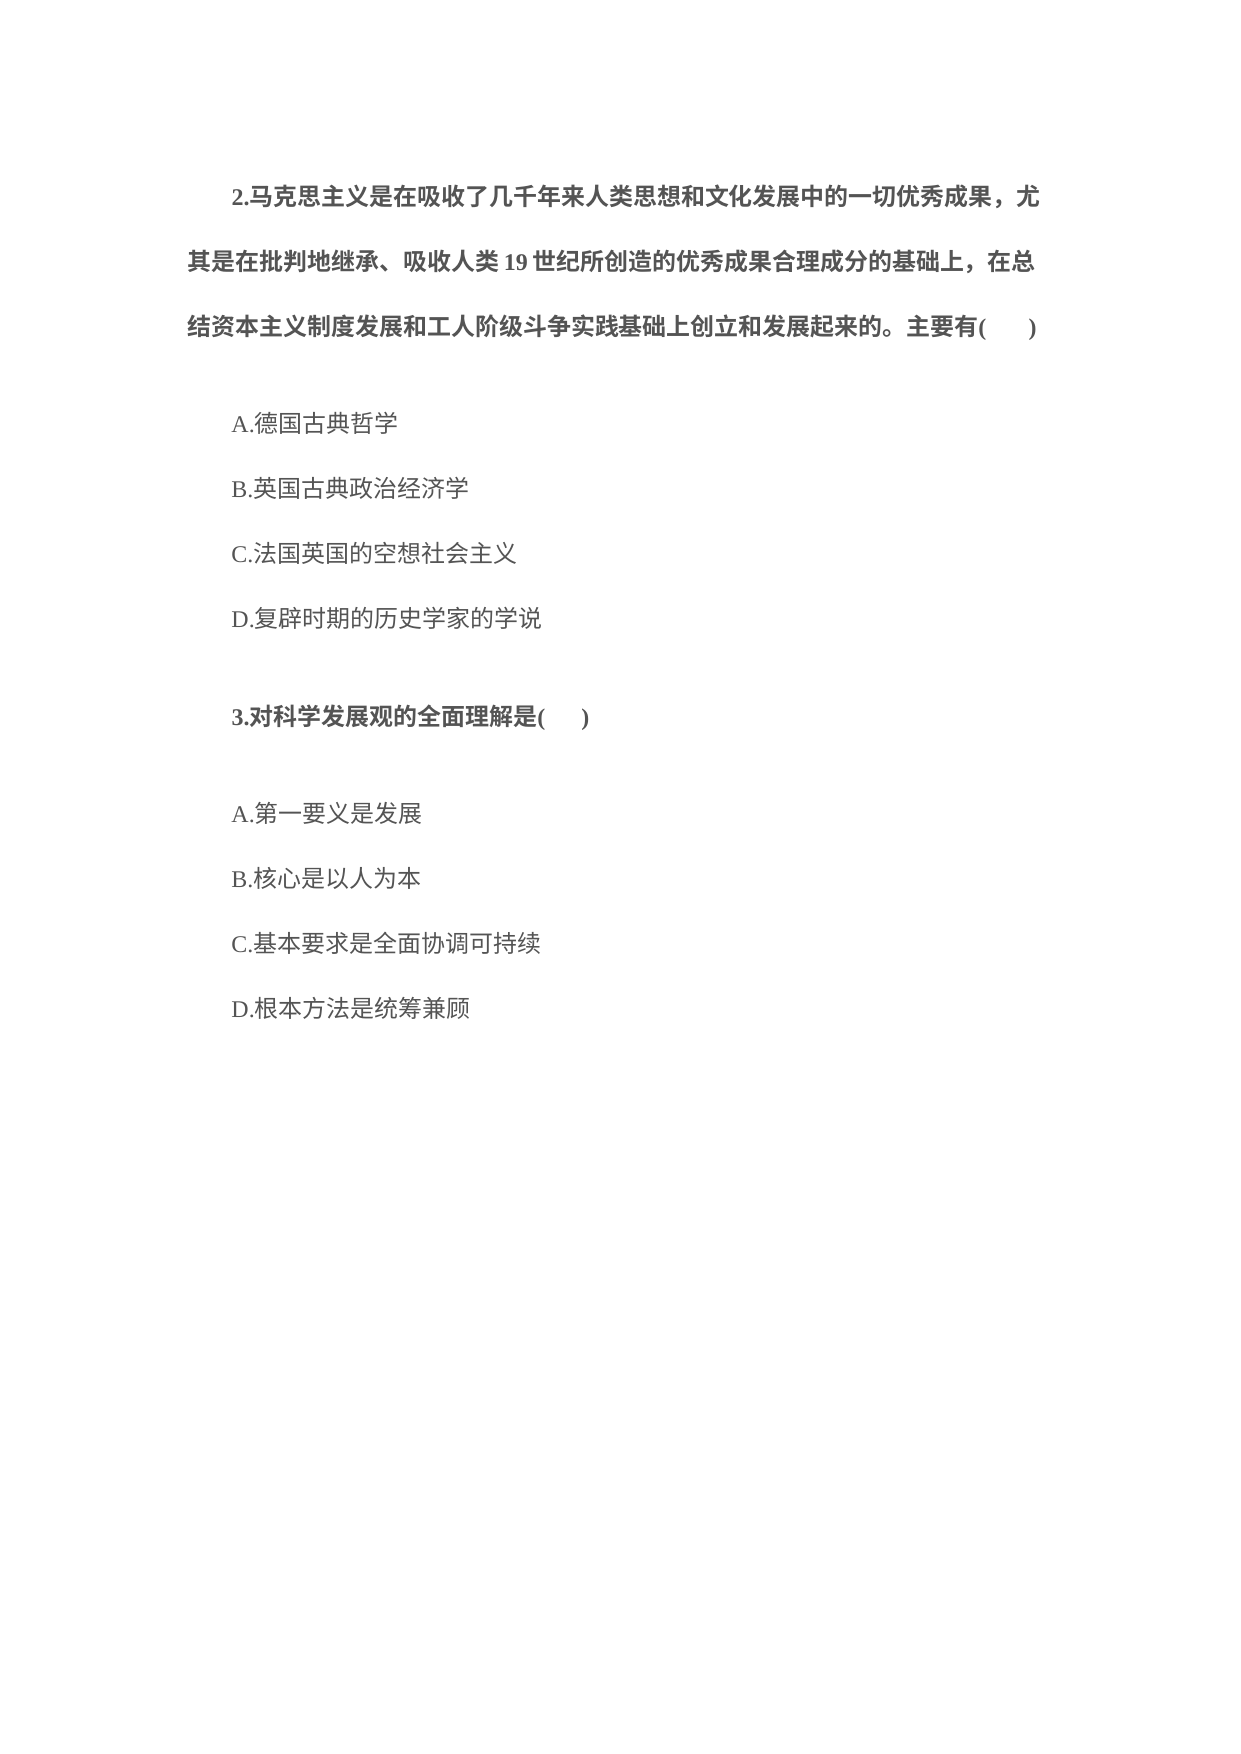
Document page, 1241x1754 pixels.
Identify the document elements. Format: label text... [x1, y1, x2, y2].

text D.复辟时期的历史学家的学说 [187, 584, 1053, 649]
text A.第一要义是发展 [187, 779, 1053, 844]
text 2.马克思主义是在吸收了几千年来人类思想和文化发展中的一切优秀成果，尤其是在批判地继承、吸收人类19世纪所创造的优秀成果合理成分的基础上，在总结资本主义制度发展和工人阶级斗争实践基础上创立和发展起来的。主要有( ) [187, 162, 1053, 357]
text 3.对科学发展观的全面理解是( ) [187, 682, 1053, 747]
text C.法国英国的空想社会主义 [187, 519, 1053, 584]
text B.核心是以人为本 [187, 844, 1053, 909]
text C.基本要求是全面协调可持续 [187, 909, 1053, 974]
text B.英国古典政治经济学 [187, 454, 1053, 519]
text D.根本方法是统筹兼顾 [187, 974, 1053, 1039]
text A.德国古典哲学 [187, 389, 1053, 454]
